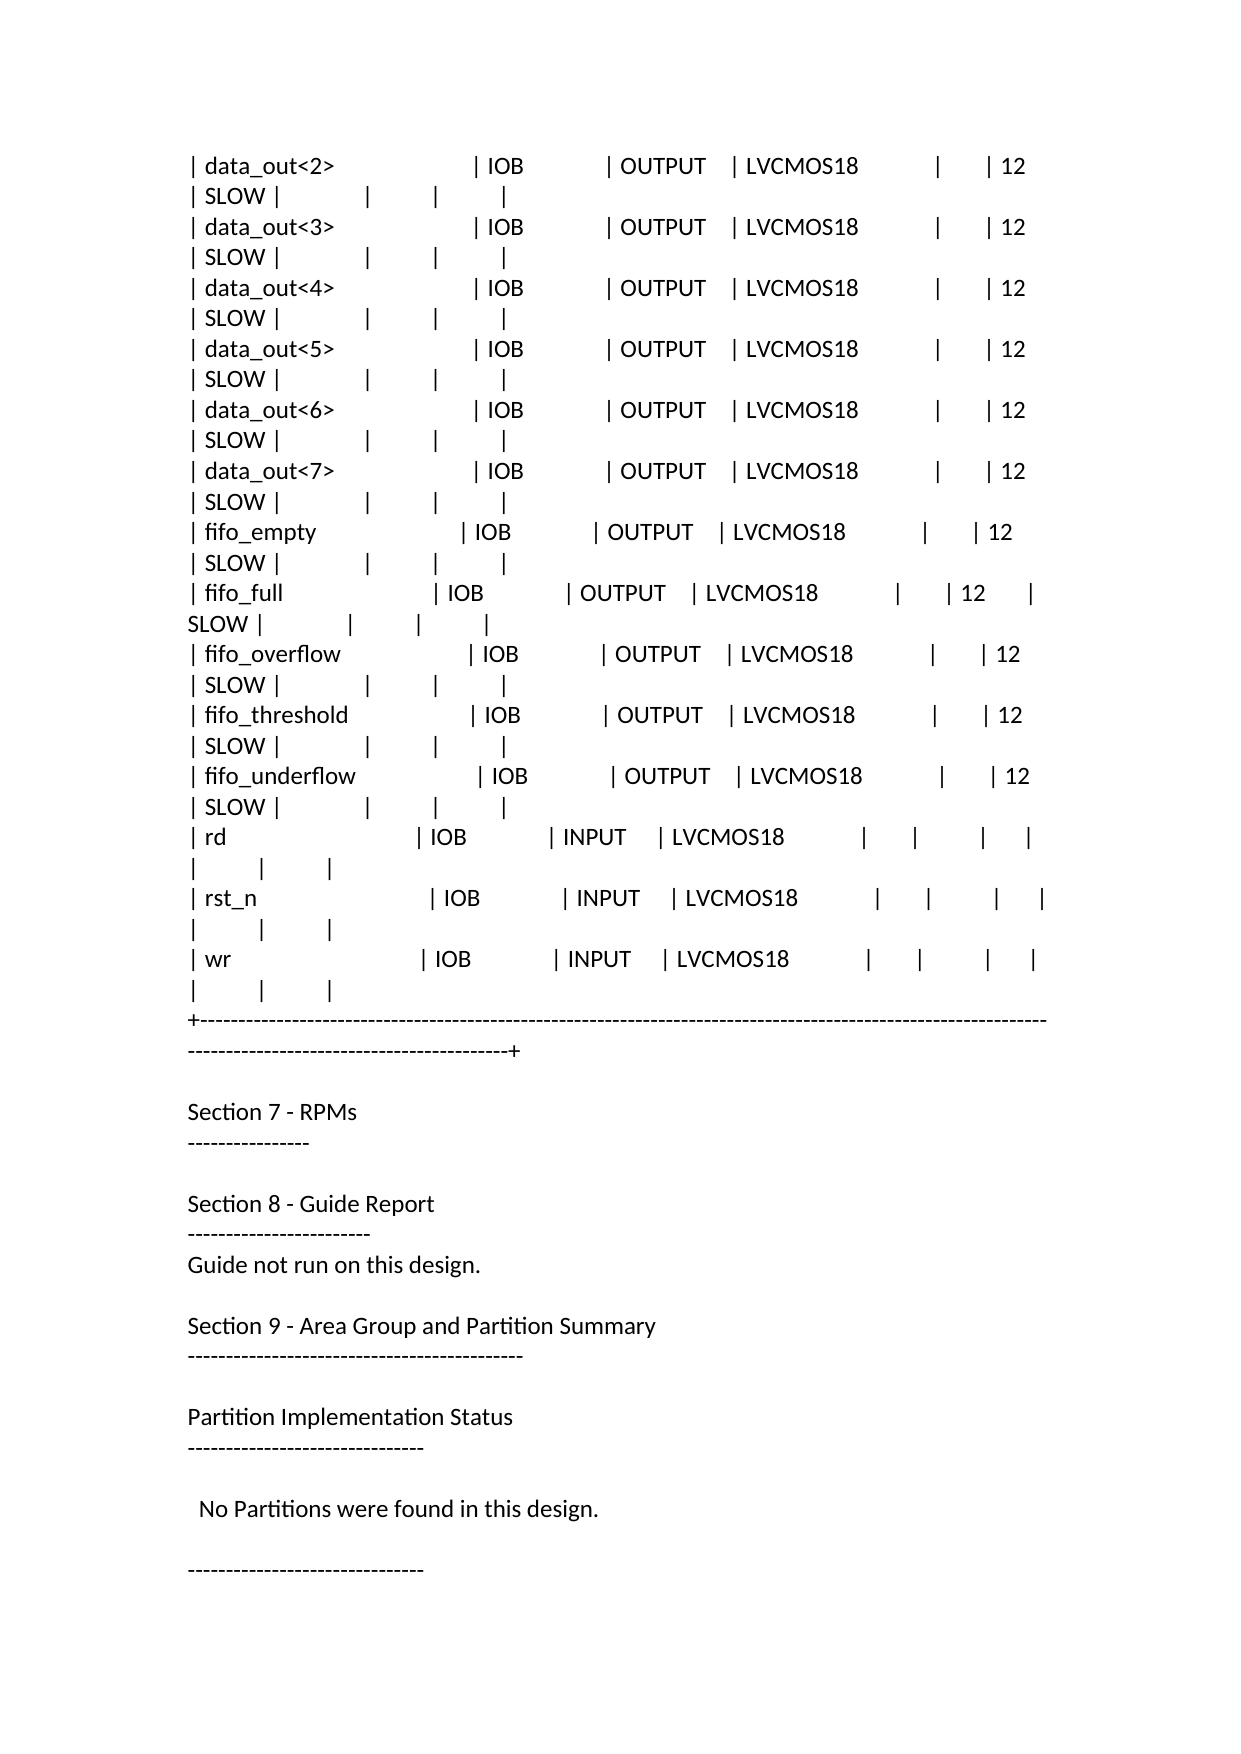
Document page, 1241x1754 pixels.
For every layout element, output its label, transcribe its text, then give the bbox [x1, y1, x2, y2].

text Section 8 - Guide Report [187, 1188, 1053, 1218]
text | fifo_overflow | IOB | OUTPUT | LVCMOS18 | | 12 | SLOW | | | | [187, 638, 1053, 699]
text -------------------------------------------- [187, 1340, 1053, 1371]
text | data_out<4> | IOB | OUTPUT | LVCMOS18 | | 12 | SLOW | | | | [187, 272, 1053, 333]
text | data_out<5> | IOB | OUTPUT | LVCMOS18 | | 12 | SLOW | | | | [187, 333, 1053, 394]
text | data_out<6> | IOB | OUTPUT | LVCMOS18 | | 12 | SLOW | | | | [187, 394, 1053, 455]
text | data_out<2> | IOB | OUTPUT | LVCMOS18 | | 12 | SLOW | | | | [187, 150, 1053, 211]
text | rst_n | IOB | INPUT | LVCMOS18 | | | | | | | [187, 882, 1053, 943]
text | data_out<3> | IOB | OUTPUT | LVCMOS18 | | 12 | SLOW | | | | [187, 211, 1053, 272]
text Partition Implementation Status [187, 1401, 1053, 1432]
text | fifo_empty | IOB | OUTPUT | LVCMOS18 | | 12 | SLOW | | | | [187, 516, 1053, 577]
text | rd | IOB | INPUT | LVCMOS18 | | | | | | | [187, 821, 1053, 882]
text ------------------------ [187, 1218, 1053, 1249]
text | fifo_underflow | IOB | OUTPUT | LVCMOS18 | | 12 | SLOW | | | | [187, 760, 1053, 821]
text No Partitions were found in this design. [187, 1493, 1053, 1523]
text Section 7 - RPMs [187, 1096, 1053, 1127]
text | fifo_full | IOB | OUTPUT | LVCMOS18 | | 12 | SLOW | | | | [187, 577, 1053, 638]
text Section 9 - Area Group and Partition Summary [187, 1310, 1053, 1340]
text Guide not run on this design. [187, 1249, 1053, 1279]
text ---------------- [187, 1127, 1053, 1157]
text ------------------------------- [187, 1432, 1053, 1462]
text | wr | IOB | INPUT | LVCMOS18 | | | | | | | [187, 943, 1053, 1004]
text +---------------------------------------------------------------------------------------------------------------------------------------------------------+ [187, 1004, 1053, 1066]
text | fifo_threshold | IOB | OUTPUT | LVCMOS18 | | 12 | SLOW | | | | [187, 699, 1053, 760]
text | data_out<7> | IOB | OUTPUT | LVCMOS18 | | 12 | SLOW | | | | [187, 455, 1053, 516]
text ------------------------------- [187, 1554, 1053, 1584]
